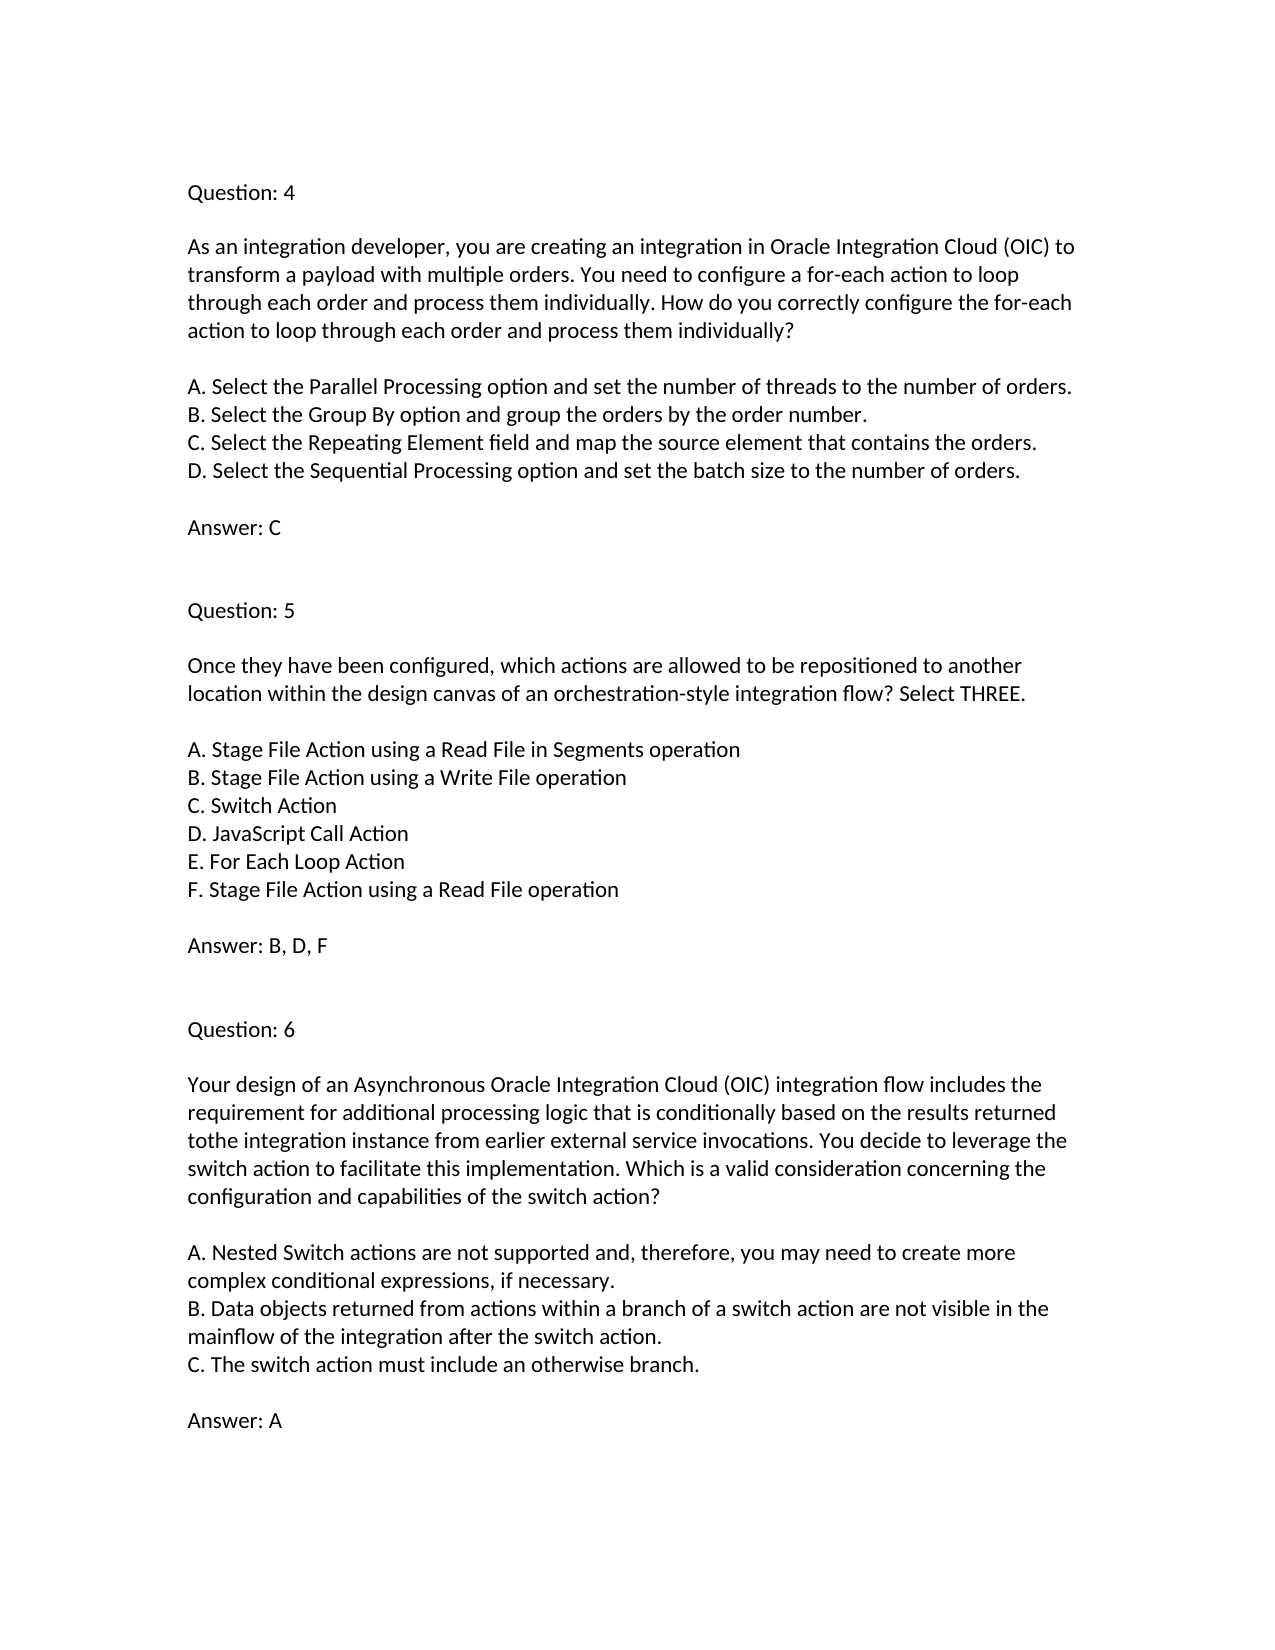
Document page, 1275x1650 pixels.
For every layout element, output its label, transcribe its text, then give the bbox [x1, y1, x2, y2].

text C. The switch action must include an otherwise branch. [187, 1350, 1087, 1378]
text As an integration developer, you are creating an integration in Oracle Integration Cloud (OIC) to transform a payload with multiple orders. You need to configure a for-each action to loop through each order and process them individually. How do you correctly configure the for-each action to loop through each order and process them individually? [187, 232, 1087, 344]
text A. Stage File Action using a Read File in Segments operation [187, 735, 1087, 763]
text Question: 5 [187, 569, 1087, 625]
text B. Select the Group By option and group the orders by the order number. [187, 401, 1087, 428]
text Answer: C [187, 513, 1087, 541]
text D. JavaScript Call Action [187, 819, 1087, 847]
text Answer: A [187, 1406, 1087, 1434]
text Your design of an Asynchronous Oracle Integration Cloud (OIC) integration flow includes the requirement for additional processing logic that is conditionally based on the results returned tothe integration instance from earlier external service invocations. You decide to leverage the switch action to facilitate this implementation. Which is a valid consideration concerning the configuration and capabilities of the switch action? [187, 1070, 1087, 1210]
text Answer: B, D, F [187, 931, 1087, 959]
text D. Select the Sequential Processing option and set the batch size to the number of orders. [187, 457, 1087, 484]
text C. Select the Repeating Element field and map the source element that contains the orders. [187, 428, 1087, 457]
text Once they have been configured, which actions are allowed to be repositioned to another location within the design canvas of an orchestration-style integration flow? Select THREE. [187, 651, 1087, 707]
text F. Stage File Action using a Read File operation [187, 875, 1087, 903]
text B. Data objects returned from actions within a branch of a switch action are not visible in the mainflow of the integration after the switch action. [187, 1294, 1087, 1350]
text A. Nested Switch actions are not supported and, therefore, you may need to create more complex conditional expressions, if necessary. [187, 1238, 1087, 1294]
text A. Select the Parallel Processing option and set the number of threads to the number of orders. [187, 372, 1087, 401]
text C. Switch Action [187, 791, 1087, 819]
text Question: 4 [187, 150, 1087, 206]
text Question: 6 [187, 987, 1087, 1043]
text E. For Each Loop Action [187, 847, 1087, 875]
text B. Stage File Action using a Write File operation [187, 763, 1087, 791]
